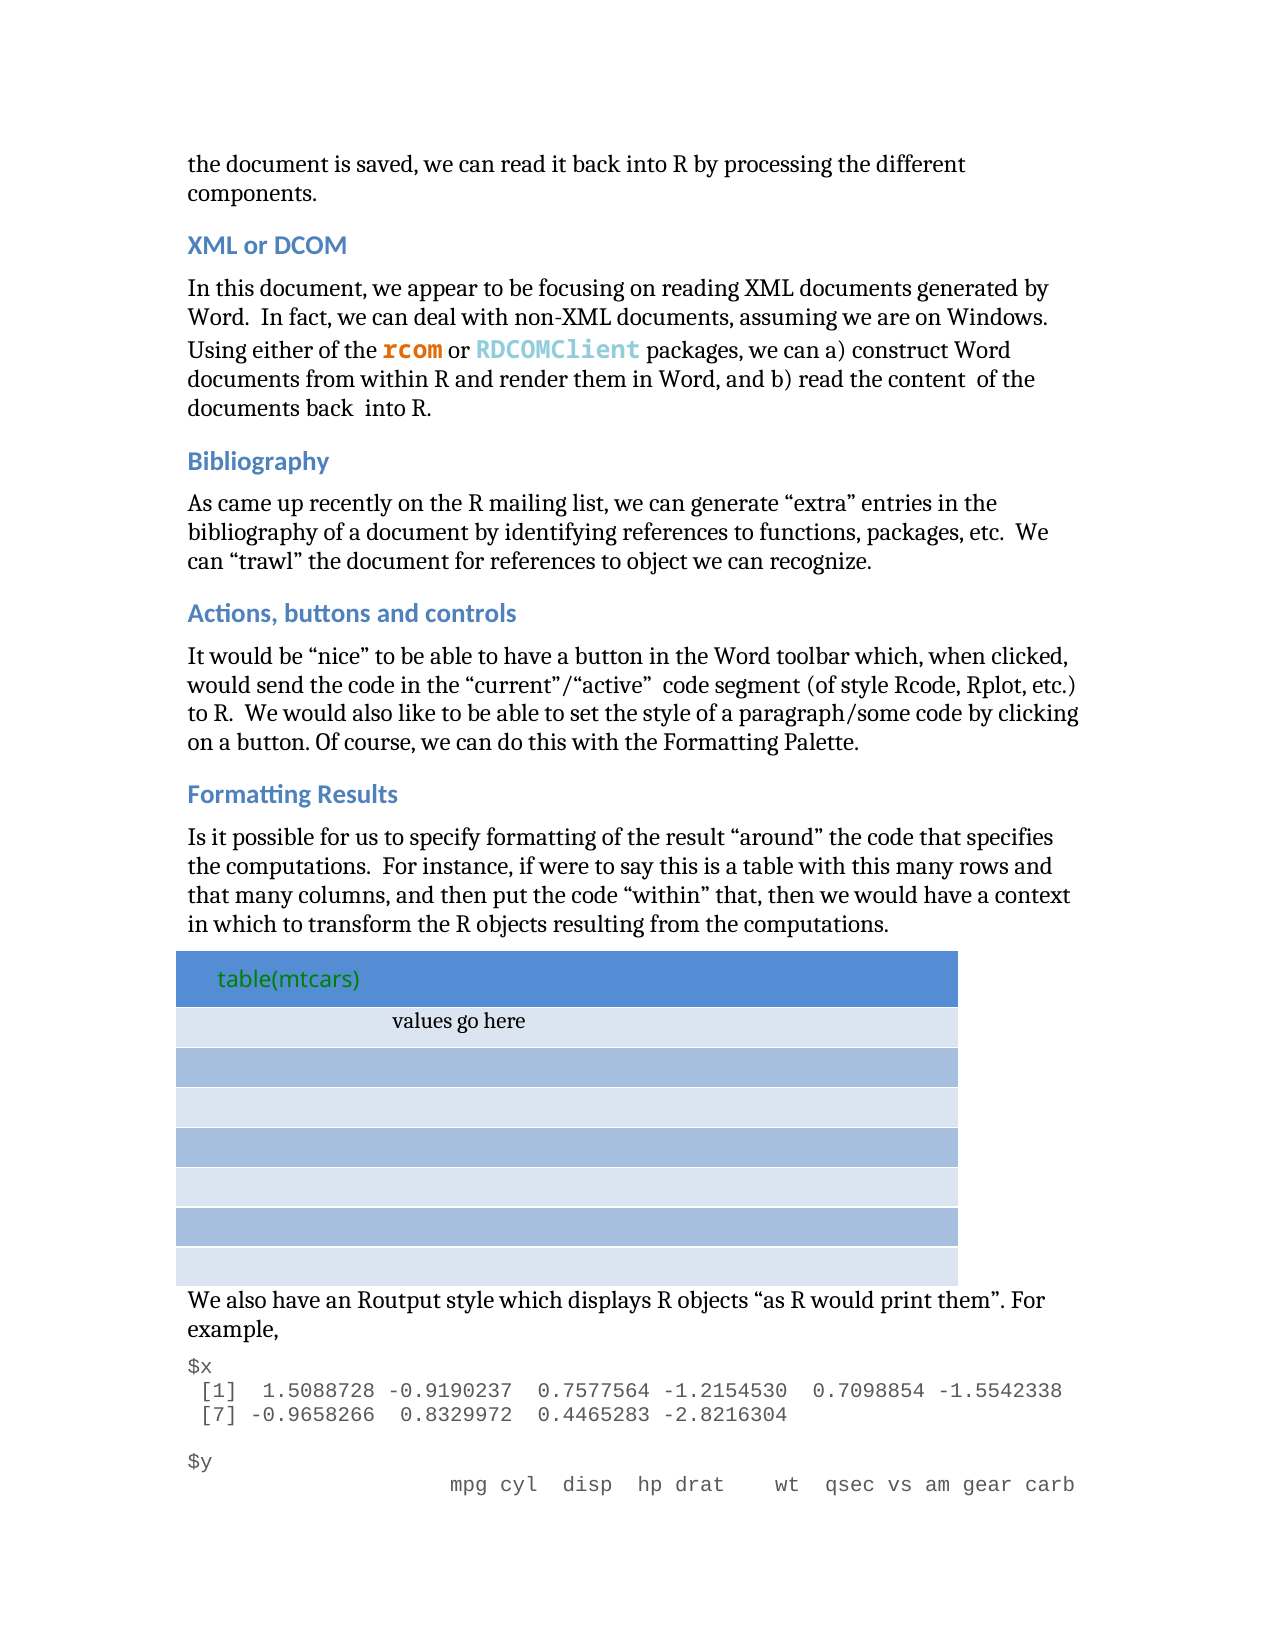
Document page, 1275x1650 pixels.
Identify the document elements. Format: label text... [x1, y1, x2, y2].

table_cell values go here [381, 1008, 578, 1047]
text $x [187, 1356, 1087, 1380]
text mpg cyl disp hp drat wt qsec vs am gear carb [187, 1474, 1087, 1498]
table_header table(mtcars) [176, 951, 381, 1007]
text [187, 150, 1087, 207]
text Is it possible for us to specify formatting of the result “around” the code that specifies the computations. For instance, if were to say this is a table with this many rows and that many columns, and then put the code “within” that, then we would have a context in which to transform the R objects resulting from the computations. [187, 823, 1087, 938]
text As came up recently on the R mailing list, we can generate “extra” entries in the bibliography of a document by identifying references to functions, packages, etc. We can “trawl” the document for references to object we can recognize. [187, 489, 1087, 576]
subtitle Actions, buttons and controls [187, 596, 1087, 629]
table_cell [578, 1008, 958, 1047]
table_cell [176, 1048, 381, 1087]
table_cell [578, 1128, 958, 1167]
table_cell [176, 1088, 381, 1127]
subtitle Formatting Results [187, 778, 1087, 811]
text $y [187, 1451, 1087, 1474]
table_cell [578, 1168, 958, 1206]
text In this document, we appear to be focusing on reading XML documents generated by Word. In fact, we can deal with non-XML documents, assuming we are on Windows. Using either of the rcom or RDCOMClient packages, we can a) construct Word documents from within R and render them in Word, and b) read the content of the documents back into R. [187, 274, 1087, 423]
table_cell [578, 1208, 958, 1246]
text It would be “nice” to be able to have a button in the Word toolbar which, when clicked, would send the code in the “current”/“active” code segment (of style Rcode, Rplot, etc.) to R. We would also like to be able to set the style of a paragraph/some code by clicking on a button. Of course, we can do this with the Formatting Palette. [187, 642, 1087, 757]
table_cell [176, 1248, 381, 1286]
table_cell [381, 1168, 578, 1206]
text We also have an Routput style which displays R objects “as R would print them”. For example, [187, 1286, 1087, 1344]
table_cell [176, 1208, 381, 1246]
table_cell [578, 1248, 958, 1286]
table_cell [176, 1128, 381, 1167]
table_cell [176, 1008, 381, 1047]
table_header [578, 951, 958, 1007]
text [7] -0.9658266 0.8329972 0.4465283 -2.8216304 [187, 1403, 1087, 1427]
text [1] 1.5088728 -0.9190237 0.7577564 -1.2154530 0.7098854 -1.5542338 [187, 1380, 1087, 1403]
table_cell [381, 1088, 578, 1127]
table_cell [176, 1168, 381, 1206]
table_cell [578, 1088, 958, 1127]
table_header [381, 951, 578, 1007]
table_cell [381, 1248, 578, 1286]
subtitle Bibliography [187, 444, 1087, 477]
table_cell [381, 1128, 578, 1167]
table_cell [381, 1208, 578, 1246]
subtitle XML or DCOM [187, 228, 1087, 261]
table_cell [381, 1048, 578, 1087]
table_cell [578, 1048, 958, 1087]
